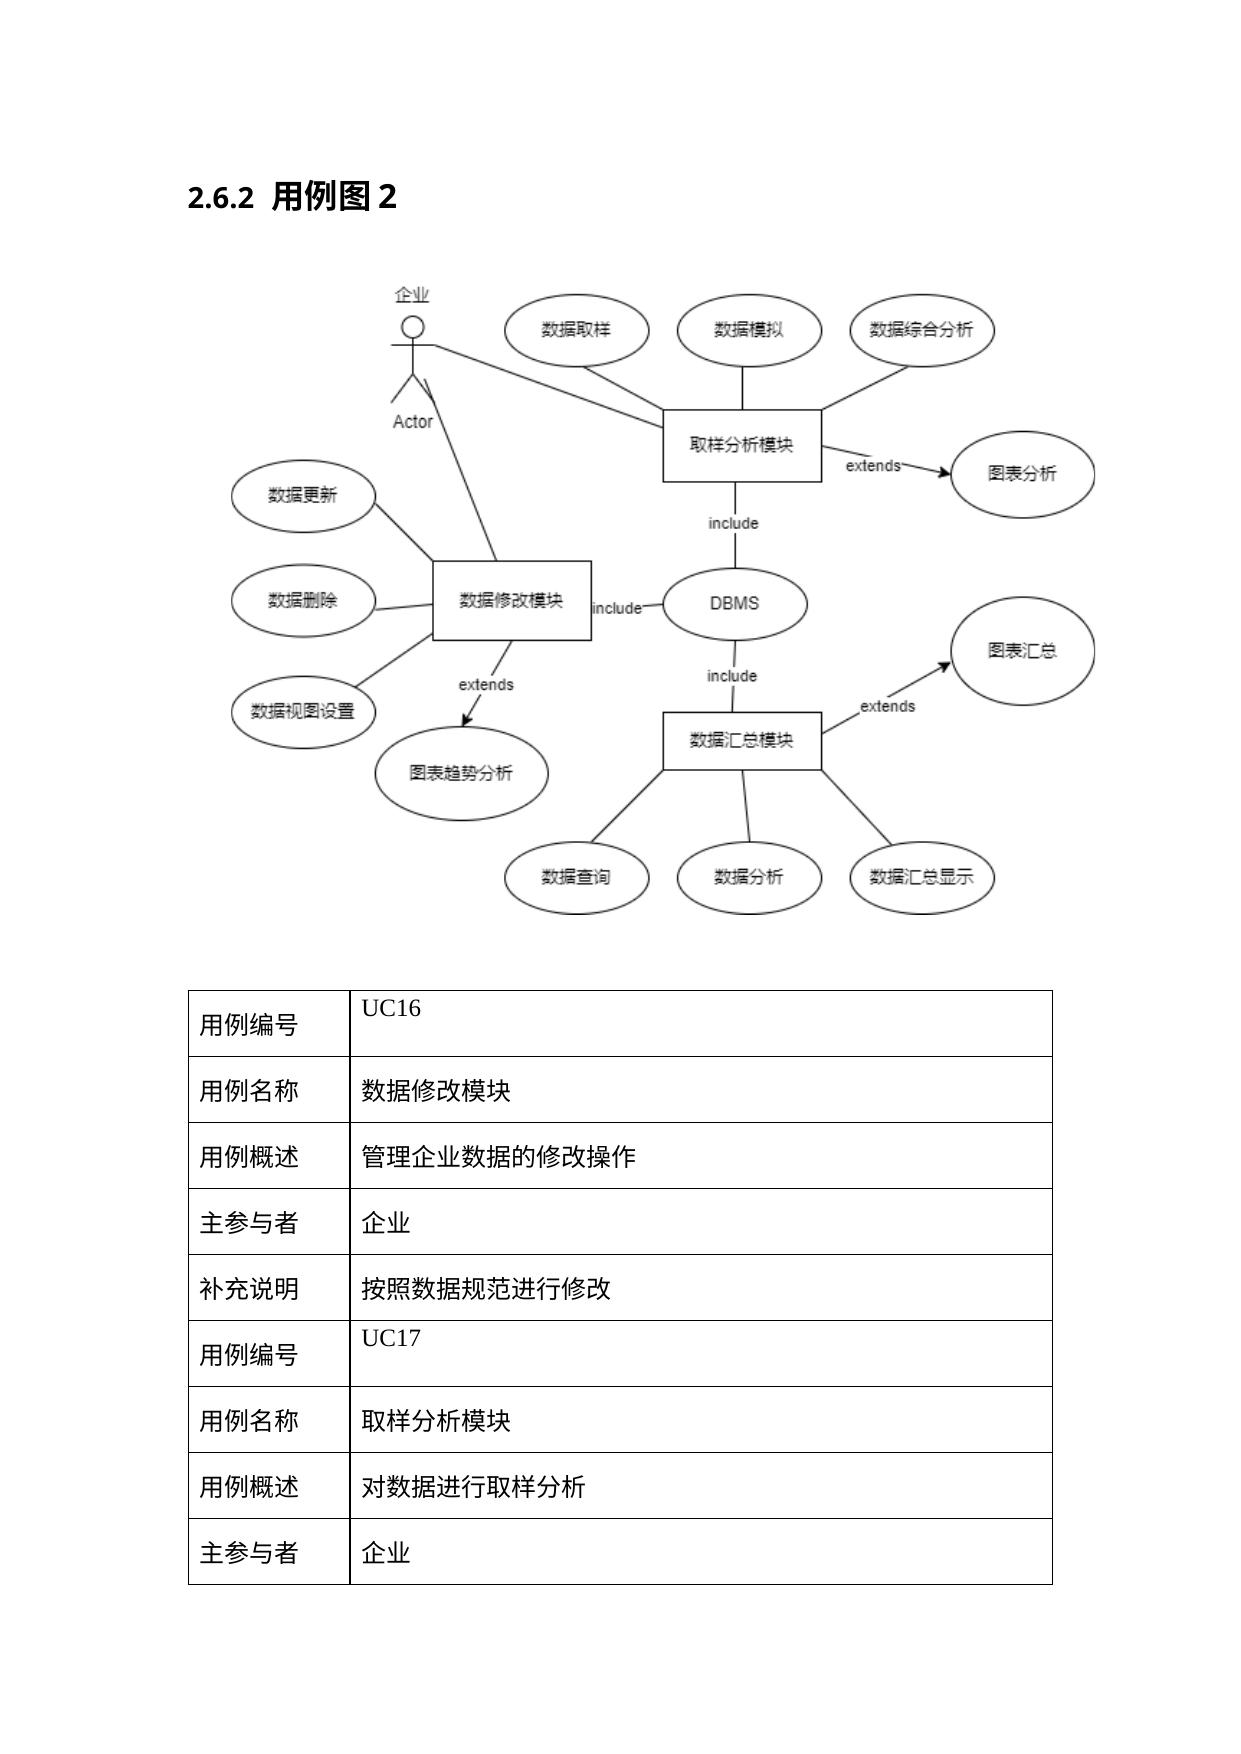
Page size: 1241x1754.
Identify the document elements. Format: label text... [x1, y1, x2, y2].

table_cell 主参与者 [189, 1519, 349, 1584]
table_cell 用例名称 [189, 1387, 349, 1452]
picture [231, 274, 1096, 915]
table_cell 对数据进行取样分析 [351, 1453, 1052, 1518]
table_header 用例编号 [189, 991, 349, 1056]
table_header UC16 [351, 991, 1052, 1056]
table_cell 企业 [351, 1519, 1052, 1584]
subtitle 用例图2 [187, 162, 1053, 227]
table_cell 管理企业数据的修改操作 [351, 1123, 1052, 1188]
table_cell 按照数据规范进行修改 [351, 1255, 1052, 1320]
table_cell 补充说明 [189, 1255, 349, 1320]
table_cell 用例概述 [189, 1123, 349, 1188]
table_cell 用例名称 [189, 1057, 349, 1122]
table_cell 数据修改模块 [351, 1057, 1052, 1122]
table_cell 主参与者 [189, 1189, 349, 1254]
table_cell 用例编号 [189, 1321, 349, 1386]
table_cell 企业 [351, 1189, 1052, 1254]
table_cell 取样分析模块 [351, 1387, 1052, 1452]
table_cell UC17 [351, 1321, 1052, 1386]
table_cell 用例概述 [189, 1453, 349, 1518]
